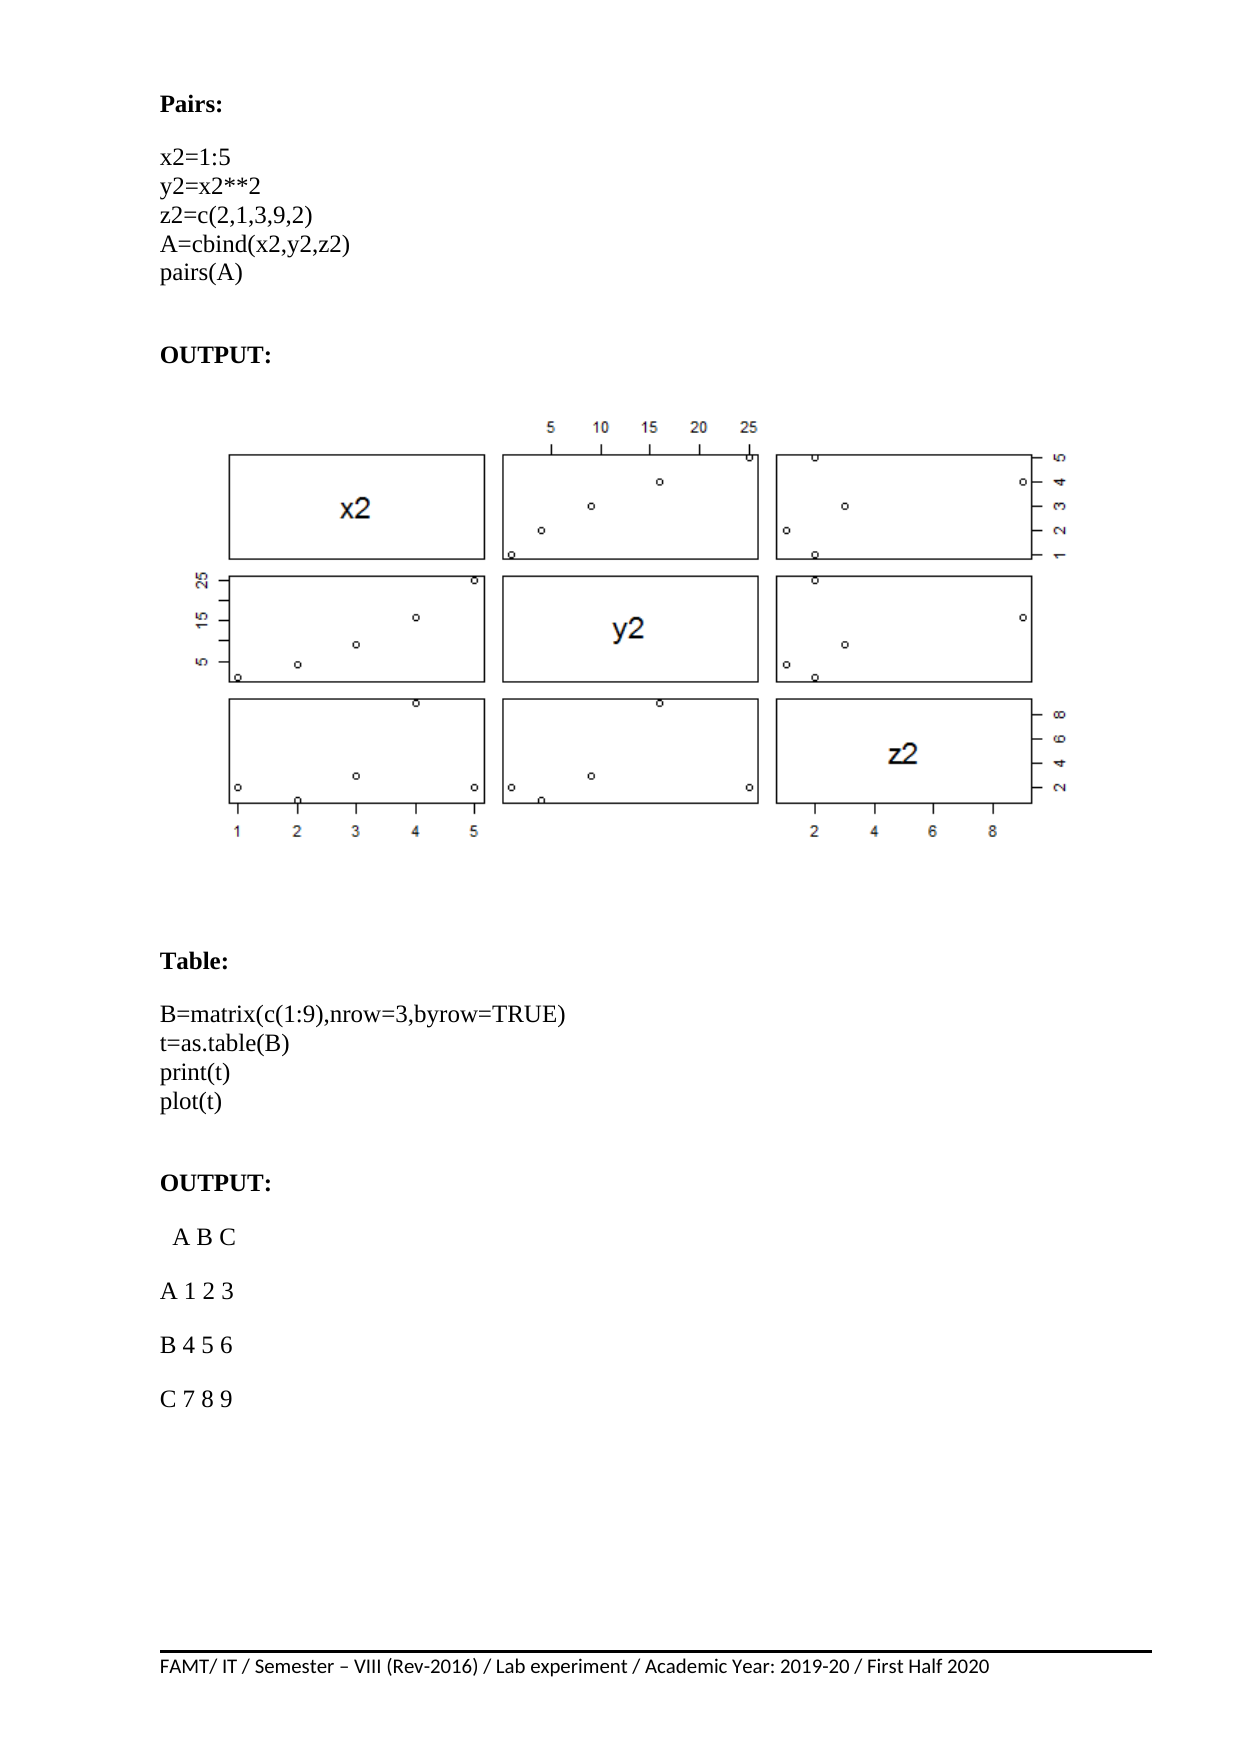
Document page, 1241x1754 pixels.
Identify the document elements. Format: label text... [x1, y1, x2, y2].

text y2=x2**2 [159, 171, 1152, 200]
text t=as.table(B) [159, 1028, 1152, 1057]
text C 7 8 9 [159, 1384, 1152, 1413]
text B=matrix(c(1:9),nrow=3,byrow=TRUE) [159, 999, 1152, 1028]
text OUTPUT: [159, 1168, 1152, 1197]
text pairs(A) [159, 257, 1152, 286]
picture [159, 393, 1100, 867]
text Pairs: [159, 89, 1152, 117]
text OUTPUT: [159, 340, 1152, 369]
text A=cbind(x2,y2,z2) [159, 229, 1152, 257]
text z2=c(2,1,3,9,2) [159, 200, 1152, 229]
text print(t) [159, 1057, 1152, 1086]
text Table: [159, 946, 1152, 974]
text plot(t) [159, 1086, 1152, 1114]
text A 1 2 3 [159, 1276, 1152, 1305]
text x2=1:5 [159, 142, 1152, 171]
text A B C [159, 1222, 1152, 1251]
text B 4 5 6 [159, 1330, 1152, 1359]
